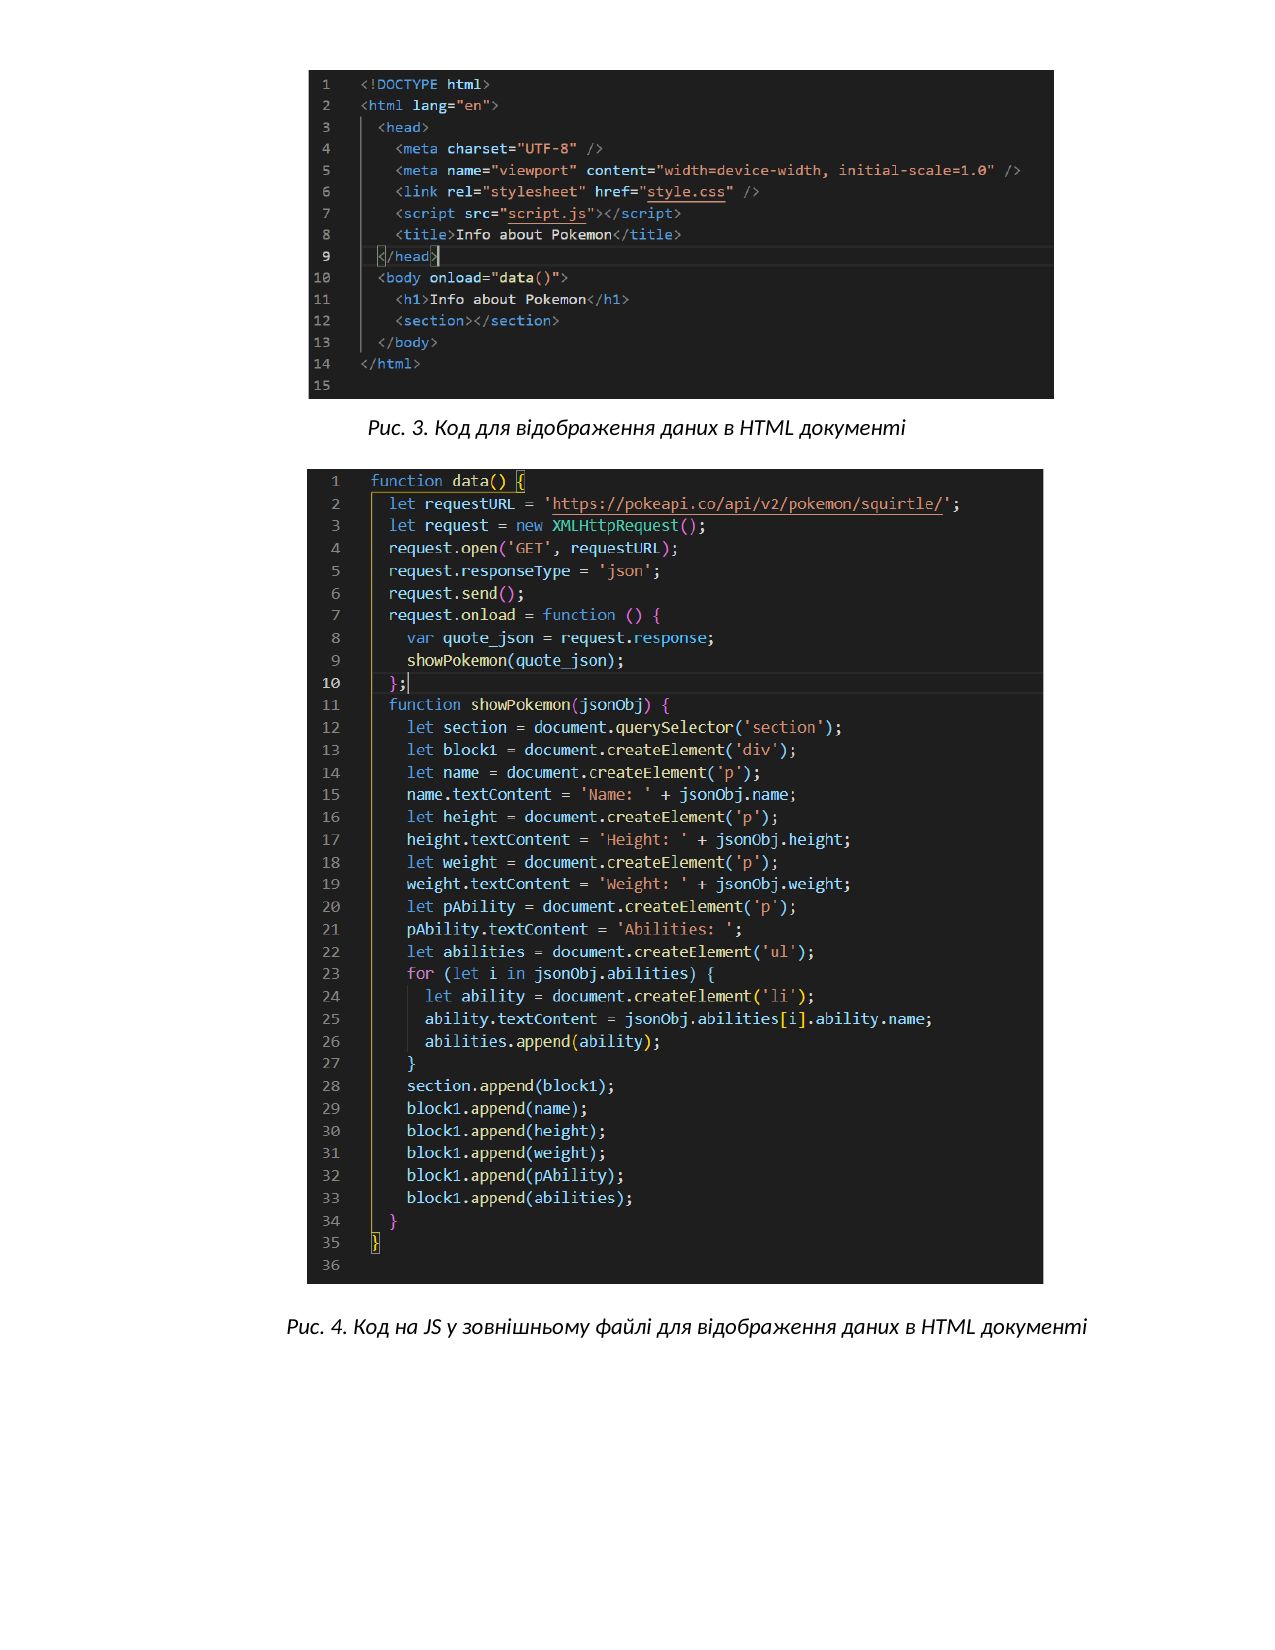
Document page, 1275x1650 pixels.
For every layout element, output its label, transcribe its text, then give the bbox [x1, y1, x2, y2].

text Рис. 3. Код для відображення даних в HTML документі [211, 413, 1064, 441]
text Рис. 4. Код на JS у зовнішньому файлі для відображення даних в HTML документі [211, 1312, 1212, 1340]
picture [308, 70, 1054, 399]
picture [307, 469, 1044, 1284]
